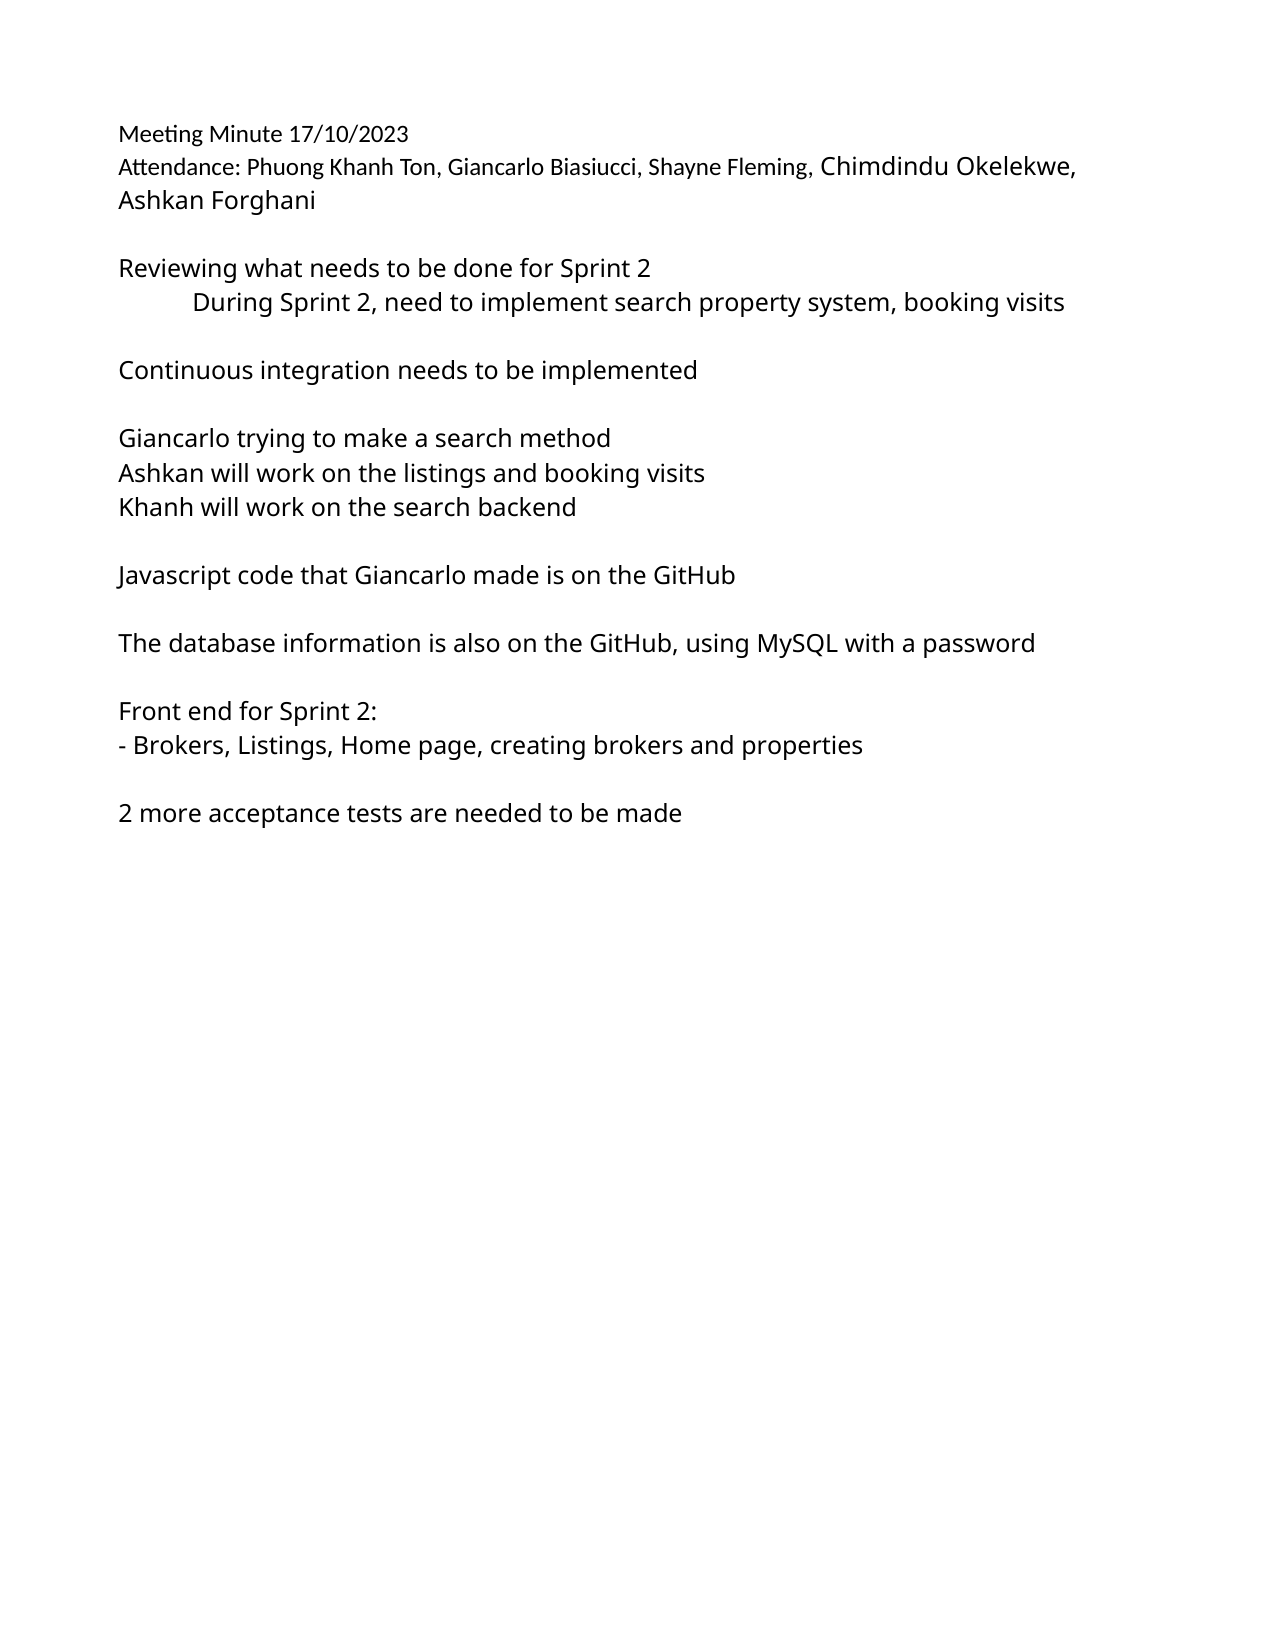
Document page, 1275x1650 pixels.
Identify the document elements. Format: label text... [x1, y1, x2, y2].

text Khanh will work on the search backend [118, 489, 1157, 523]
text Front end for Sprint 2: [118, 694, 1157, 728]
text The database information is also on the GitHub, using MySQL with a password [118, 626, 1157, 659]
text - Brokers, Listings, Home page, creating brokers and properties [118, 728, 1157, 762]
text Javascript code that Giancarlo made is on the GitHub [118, 557, 1157, 591]
text 2 more acceptance tests are needed to be made [118, 796, 1157, 830]
text Reviewing what needs to be done for Sprint 2 [118, 251, 1157, 285]
text Ashkan will work on the listings and booking visits [118, 455, 1157, 489]
text Giancarlo trying to make a search method [118, 421, 1157, 455]
text Continuous integration needs to be implemented [118, 353, 1157, 387]
text Attendance: Phuong Khanh Ton, Giancarlo Biasiucci, Shayne Fleming, Chimdindu Okelekwe, Ashkan Forghani [118, 149, 1157, 217]
text Meeting Minute 17/10/2023 [118, 118, 1157, 149]
text During Sprint 2, need to implement search property system, booking visits [118, 285, 1157, 319]
